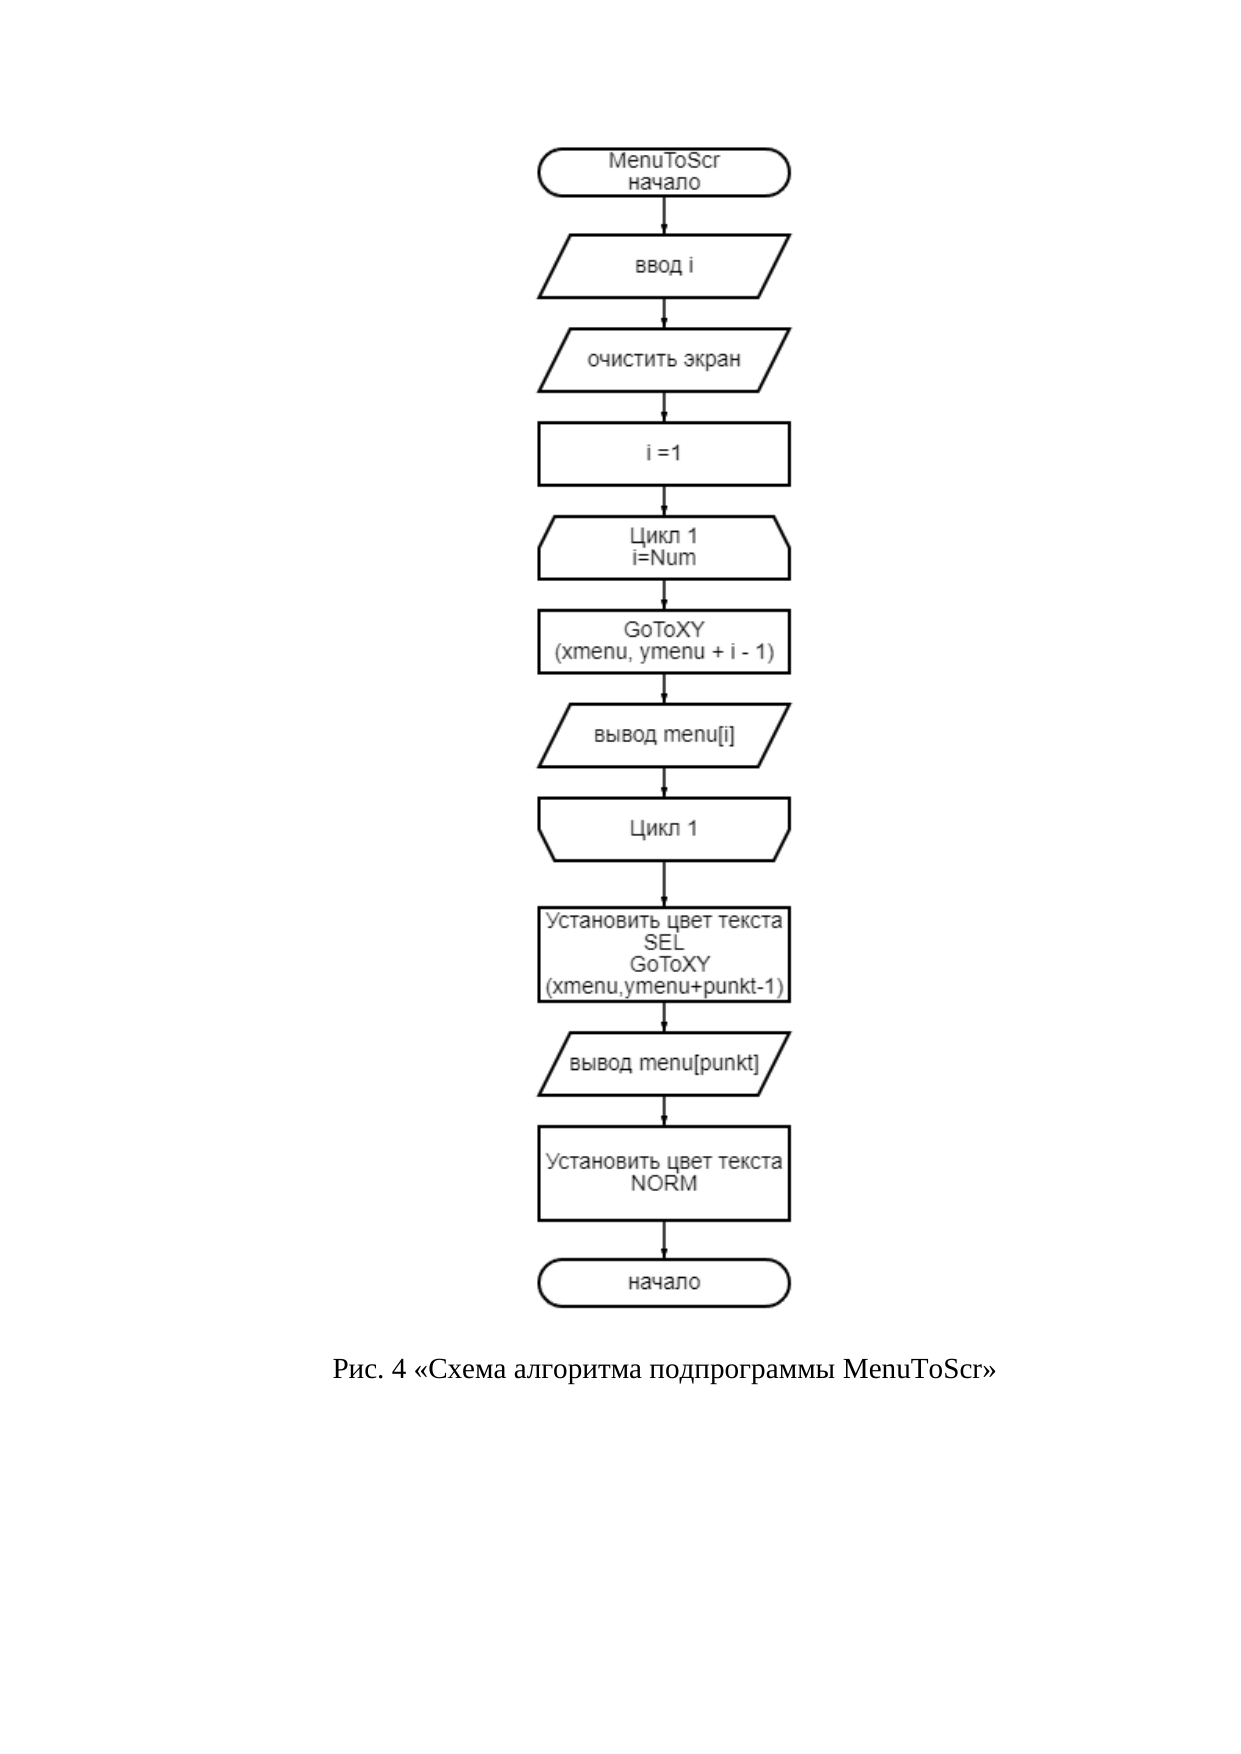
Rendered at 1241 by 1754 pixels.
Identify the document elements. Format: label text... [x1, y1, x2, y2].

picture [508, 118, 821, 1338]
text Рис. 4 «Схема алгоритма подпрограммы MenuToScr» [177, 1352, 1152, 1385]
